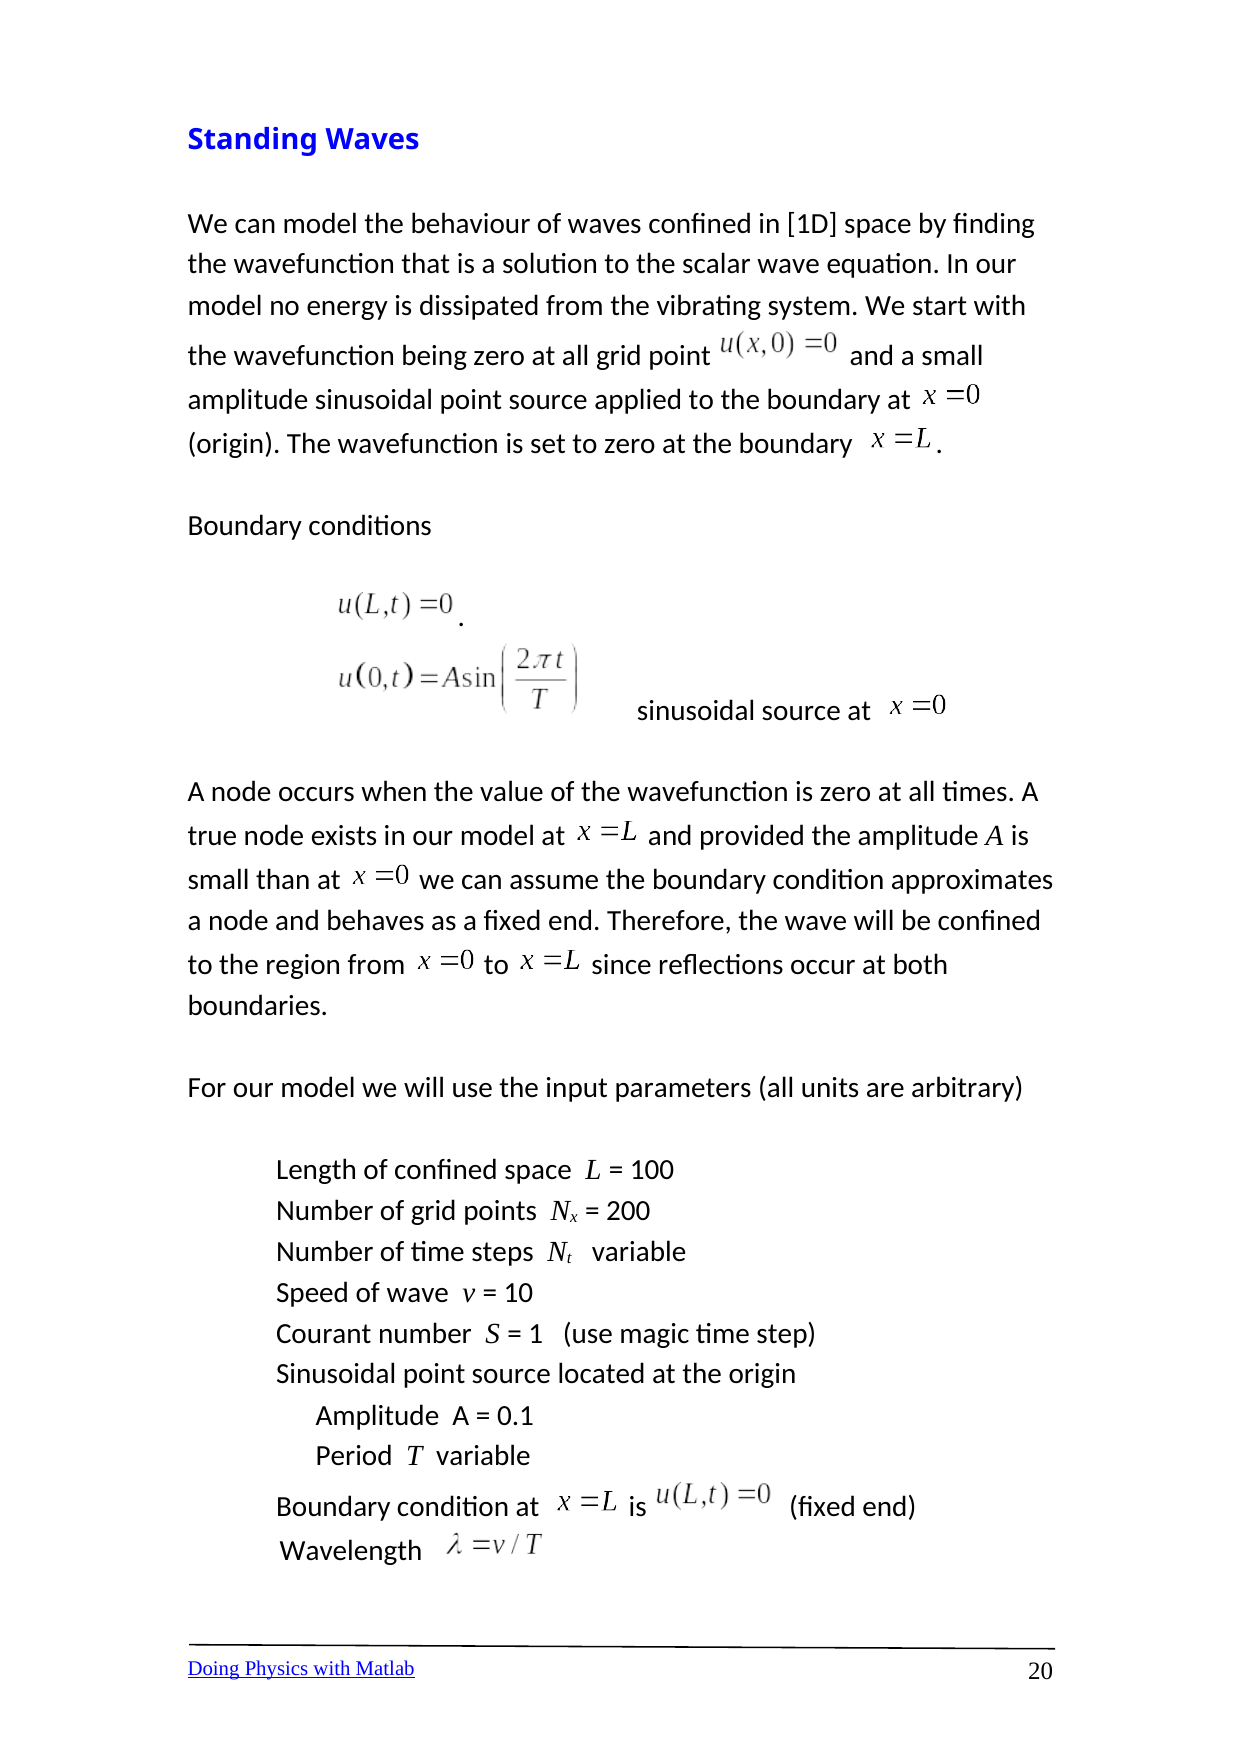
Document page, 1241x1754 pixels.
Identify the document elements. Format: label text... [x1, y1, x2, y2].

text We can model the behaviour of waves confined in [1D] space by finding the wavefunction that is a solution to the scalar wave equation. In our model no energy is dissipated from the vibrating system. We start with the wavefunction being zero at all grid point and a small amplitude sinusoidal point source applied to the boundary at (origin). The wavefunction is set to zero at the boundary . [187, 205, 1058, 461]
text sinusoidal source at [187, 639, 1058, 727]
text Number of grid points Nx = 200 [187, 1192, 1058, 1227]
text Period T variable [187, 1437, 1058, 1473]
text Number of time steps Nt variable [187, 1233, 1058, 1268]
text Courant number S = 1 (use magic time step) [187, 1315, 1058, 1350]
text Wavelength [187, 1529, 1058, 1567]
text For our model we will use the input parameters (all units are arbitrary) [187, 1069, 1058, 1105]
text Boundary condition at is (fixed end) [187, 1478, 1058, 1523]
text . [187, 589, 1058, 634]
text Standing Waves [187, 118, 1058, 158]
text Sinusoidal point source located at the origin [187, 1356, 1058, 1391]
text Length of confined space L = 100 [187, 1151, 1058, 1187]
text Boundary conditions [187, 507, 1058, 542]
text A node occurs when the value of the wavefunction is zero at all times. A true node exists in our model at and provided the amplitude A is small than at we can assume the boundary condition approximates a node and behaves as a fixed end. Therefore, the wave will be confined to the region from to since reflections occur at both boundaries. [187, 773, 1058, 1023]
text Amplitude A = 0.1 [187, 1397, 1058, 1432]
text Speed of wave v = 10 [187, 1274, 1058, 1309]
